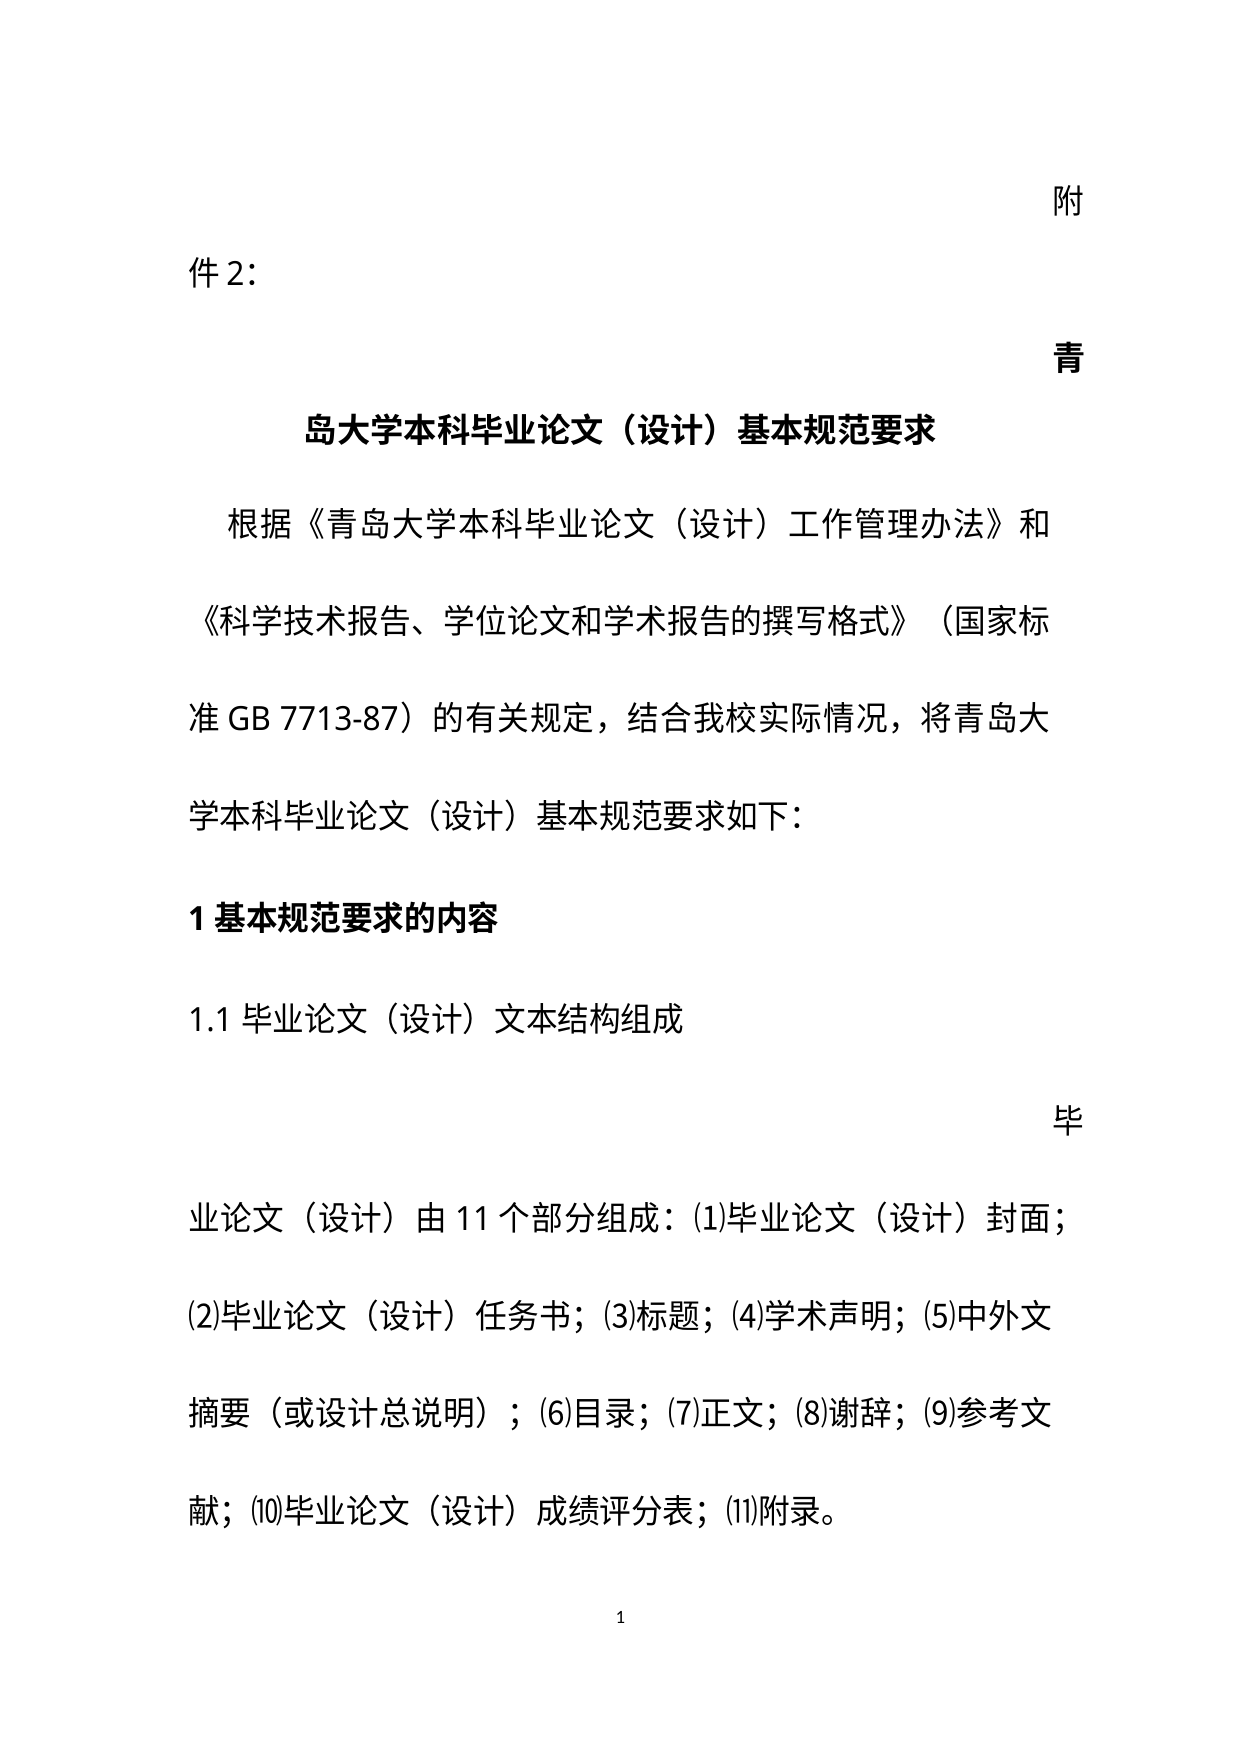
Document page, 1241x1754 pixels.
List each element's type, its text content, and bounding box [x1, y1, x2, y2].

text 附件2： [188, 174, 1052, 295]
text 1 基本规范要求的内容 [188, 883, 1052, 948]
text 根据《青岛大学本科毕业论文（设计）工作管理办法》和《科学技术报告、学位论文和学术报告的撰写格式》（国家标准GB 7713-87）的有关规定，结合我校实际情况，将青岛大学本科毕业论文（设计）基本规范要求如下： [188, 489, 1052, 846]
text 1.1 毕业论文（设计）文本结构组成 [188, 985, 1052, 1050]
text 青岛大学本科毕业论文（设计）基本规范要求 [188, 332, 1052, 452]
text 毕业论文（设计）由11个部分组成：⑴毕业论文（设计）封面；⑵毕业论文（设计）任务书；⑶标题；⑷学术声明；⑸中外文摘要（或设计总说明）；⑹目录；⑺正文；⑻谢辞；⑼参考文献；⑽毕业论文（设计）成绩评分表；⑾附录。 [188, 1086, 1052, 1541]
